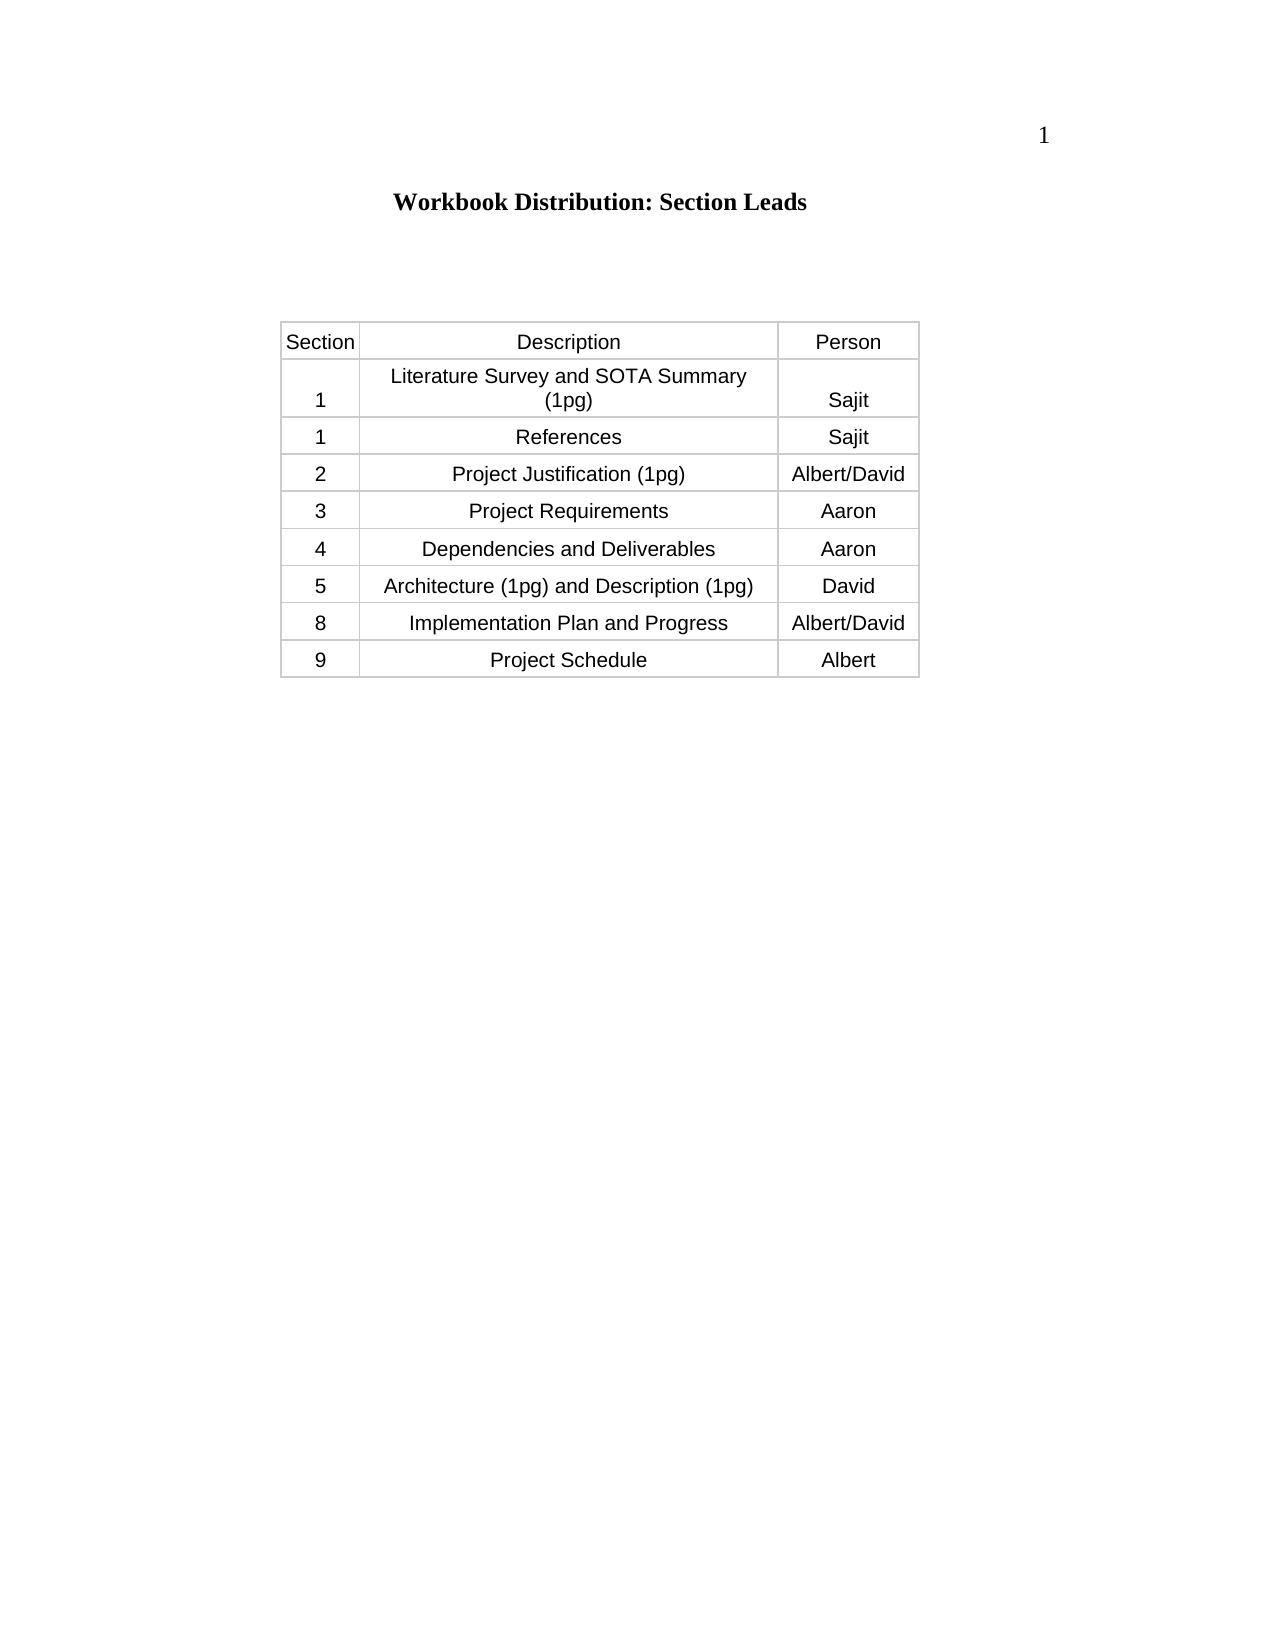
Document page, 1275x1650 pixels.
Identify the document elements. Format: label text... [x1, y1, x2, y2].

table_cell Project Justification (1pg) [360, 455, 777, 490]
table_cell Literature Survey and SOTA Summary (1pg) [360, 360, 777, 416]
table_cell Implementation Plan and Progress [360, 603, 777, 639]
table_cell Aaron [779, 529, 918, 565]
table_cell 8 [282, 603, 359, 639]
table_cell Project Requirements [360, 492, 777, 527]
table_cell Albert/David [779, 455, 918, 490]
table_cell 3 [282, 492, 359, 527]
table_cell Albert/David [779, 603, 918, 639]
table_cell David [779, 566, 918, 602]
table_cell Architecture (1pg) and Description (1pg) [360, 566, 777, 602]
table_cell 2 [282, 455, 359, 490]
table_header Section [282, 323, 359, 358]
table_cell References [360, 418, 777, 453]
table_cell 1 [282, 360, 359, 416]
table_header Description [360, 323, 777, 358]
table_cell Sajit [779, 418, 918, 453]
table_cell Aaron [779, 492, 918, 527]
table_cell 1 [282, 418, 359, 453]
table_cell 4 [282, 529, 359, 565]
table_cell Project Schedule [360, 641, 777, 676]
table_cell Sajit [779, 360, 918, 416]
table_cell 9 [282, 641, 359, 676]
text Workbook Distribution: Section Leads [150, 187, 1050, 216]
table_cell Dependencies and Deliverables [360, 529, 777, 565]
table_cell 5 [282, 566, 359, 602]
table_cell Albert [779, 641, 918, 676]
table_header Person [779, 323, 918, 358]
